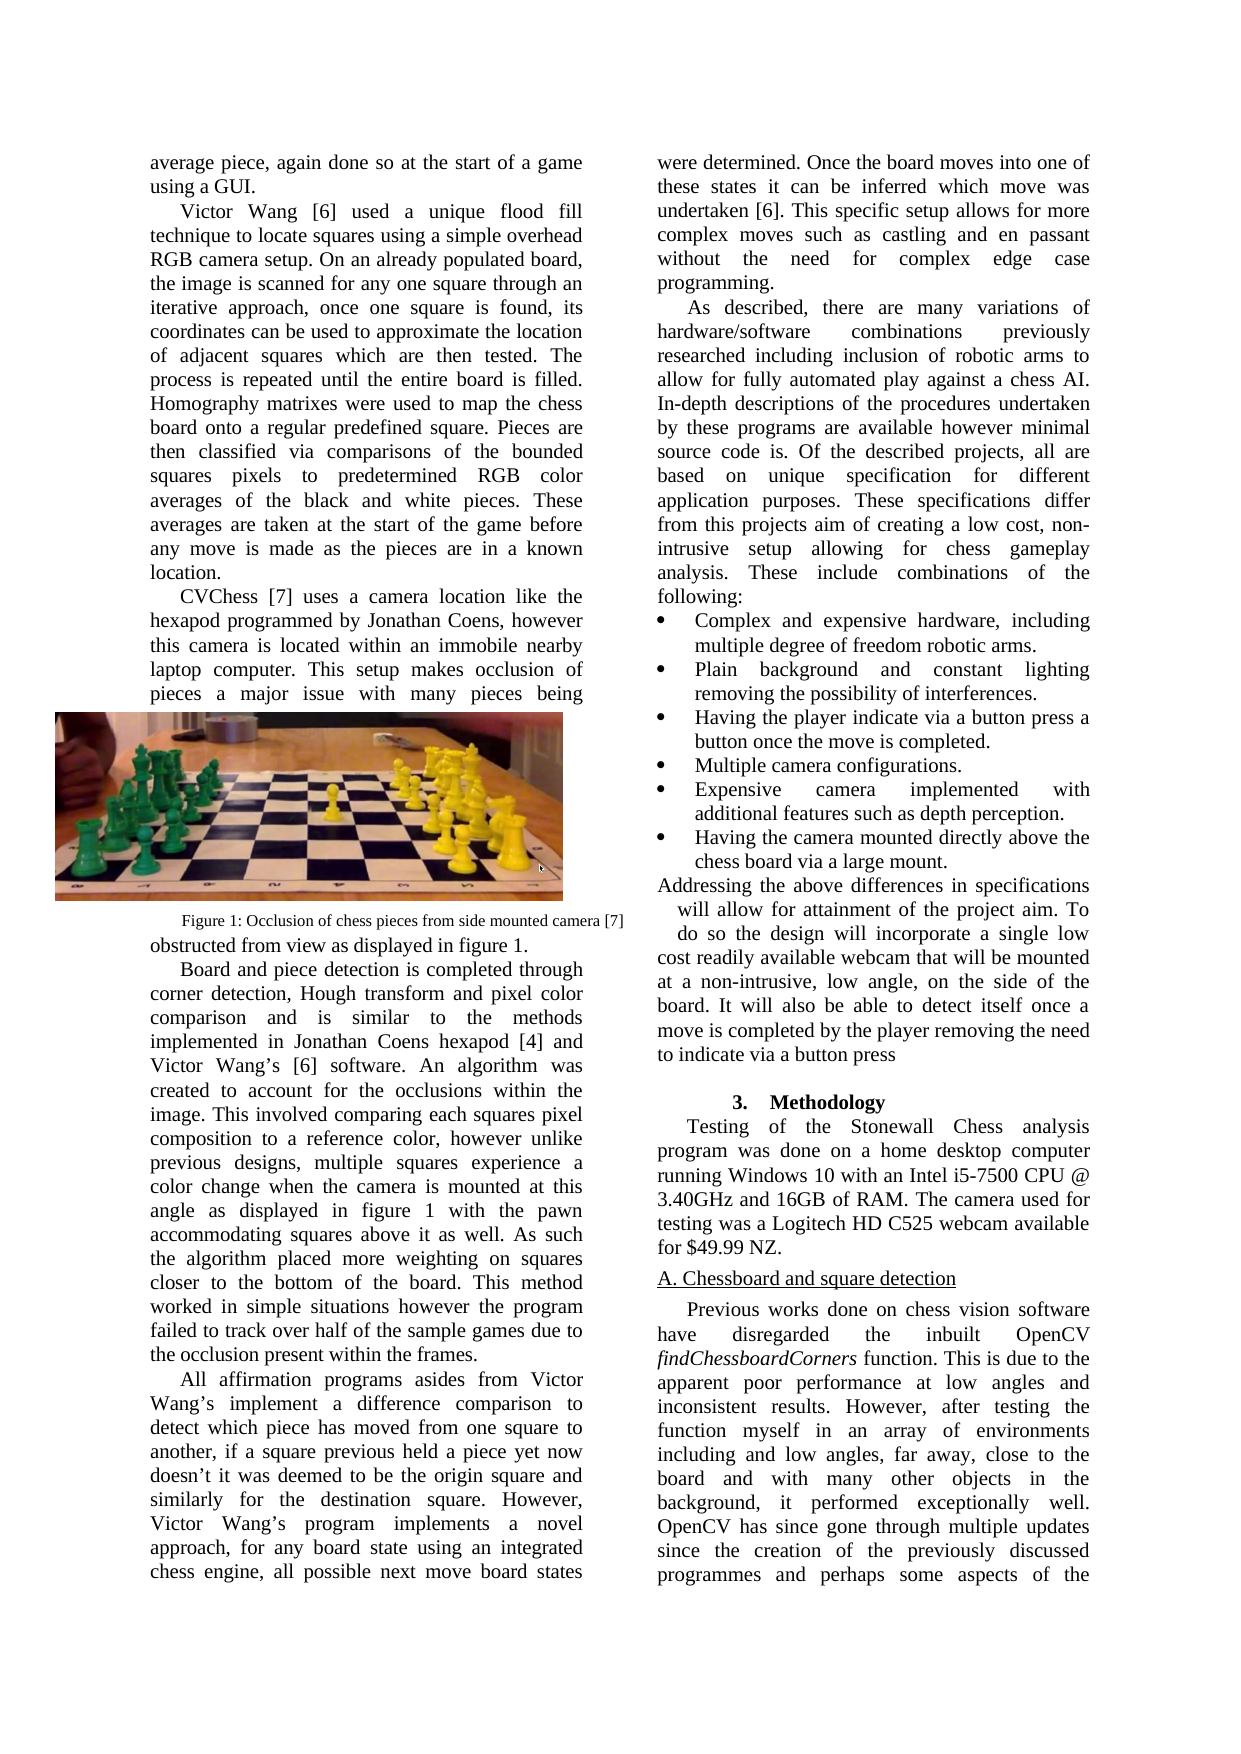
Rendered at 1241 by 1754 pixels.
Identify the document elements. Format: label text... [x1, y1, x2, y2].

list Methodology [732, 1090, 1090, 1114]
text Addressing the above differences in specifications will allow for attainment of the project aim. To do so the design will incorporate a single low cost readily available webcam that will be mounted at a non-intrusive, low angle, on the side of the board. It will also be able to detect itself once a move is completed by the player removing the need to indicate via a button press [657, 873, 1090, 1066]
text All affirmation programs asides from Victor Wang’s implement a difference comparison to detect which piece has moved from one square to another, if a square previous held a piece yet now doesn’t it was deemed to be the origin square and similarly for the destination square. However, Victor Wang’s program implements a novel approach, for any board state using an integrated chess engine, all possible next move board states were determined. Once the board moves into one of these states it can be inferred which move was undertaken [6]. This specific setup allows for more complex moves such as castling and en passant without the need for complex edge case programming. [657, 150, 1090, 294]
list Plain background and constant lighting removing the possibility of interferences. [657, 657, 1090, 705]
text Testing of the Stonewall Chess analysis program was done on a home desktop computer running Windows 10 with an Intel i5-7500 CPU @ 3.40GHz and 16GB of RAM. The camera used for testing was a Logitech HD C525 webcam available for $49.99 NZ. [657, 1114, 1090, 1259]
list Expensive camera implemented with additional features such as depth perception. [657, 777, 1090, 825]
text Board and piece detection is completed through corner detection, Hough transform and pixel color comparison and is similar to the methods implemented in Jonathan Coens hexapod [4] and Victor Wang’s [6] software. An algorithm was created to account for the occlusions within the image. This involved comparing each squares pixel composition to a reference color, however unlike previous designs, multiple squares experience a color change when the camera is mounted at this angle as displayed in figure 1 with the pawn accommodating squares above it as well. As such the algorithm placed more weighting on squares closer to the bottom of the board. This method worked in simple situations however the program failed to track over half of the sample games due to the occlusion present within the frames. [150, 957, 583, 1366]
picture [55, 712, 563, 901]
list Having the player indicate via a button press a button once the move is completed. [657, 705, 1090, 753]
text Victor Wang [6] used a unique flood fill technique to locate squares using a simple overhead RGB camera setup. On an already populated board, the image is scanned for any one square through an iterative approach, once one square is found, its coordinates can be used to approximate the location of adjacent squares which are then tested. The process is repeated until the entire board is filled. Homography matrixes were used to map the chess board onto a regular predefined square. Pieces are then classified via comparisons of the bounded squares pixels to predetermined RGB color averages of the black and white pieces. These averages are taken at the start of the game before any move is made as the pieces are in a known location. [150, 199, 583, 584]
text A. Chessboard and square detection [657, 1266, 1090, 1290]
list Having the camera mounted directly above the chess board via a large mount. [657, 825, 1090, 873]
text As described, there are many variations of hardware/software combinations previously researched including inclusion of robotic arms to allow for fully automated play against a chess AI. In-depth descriptions of the procedures undertaken by these programs are available however minimal source code is. Of the described projects, all are based on unique specification for different application purposes. These specifications differ from this projects aim of creating a low cost, non-intrusive setup allowing for chess gameplay analysis. These include combinations of the following: [657, 295, 1090, 608]
text All affirmation programs asides from Victor Wang’s implement a difference comparison to detect which piece has moved from one square to another, if a square previous held a piece yet now doesn’t it was deemed to be the origin square and similarly for the destination square. However, Victor Wang’s program implements a novel approach, for any board state using an integrated chess engine, all possible next move board states were determined. Once the board moves into one of these states it can be inferred which move was undertaken [6]. This specific setup allows for more complex moves such as castling and en passant without the need for complex edge case programming. [150, 1367, 583, 1583]
list Complex and expensive hardware, including multiple degree of freedom robotic arms. [657, 608, 1090, 657]
list Multiple camera configurations. [657, 753, 1090, 777]
